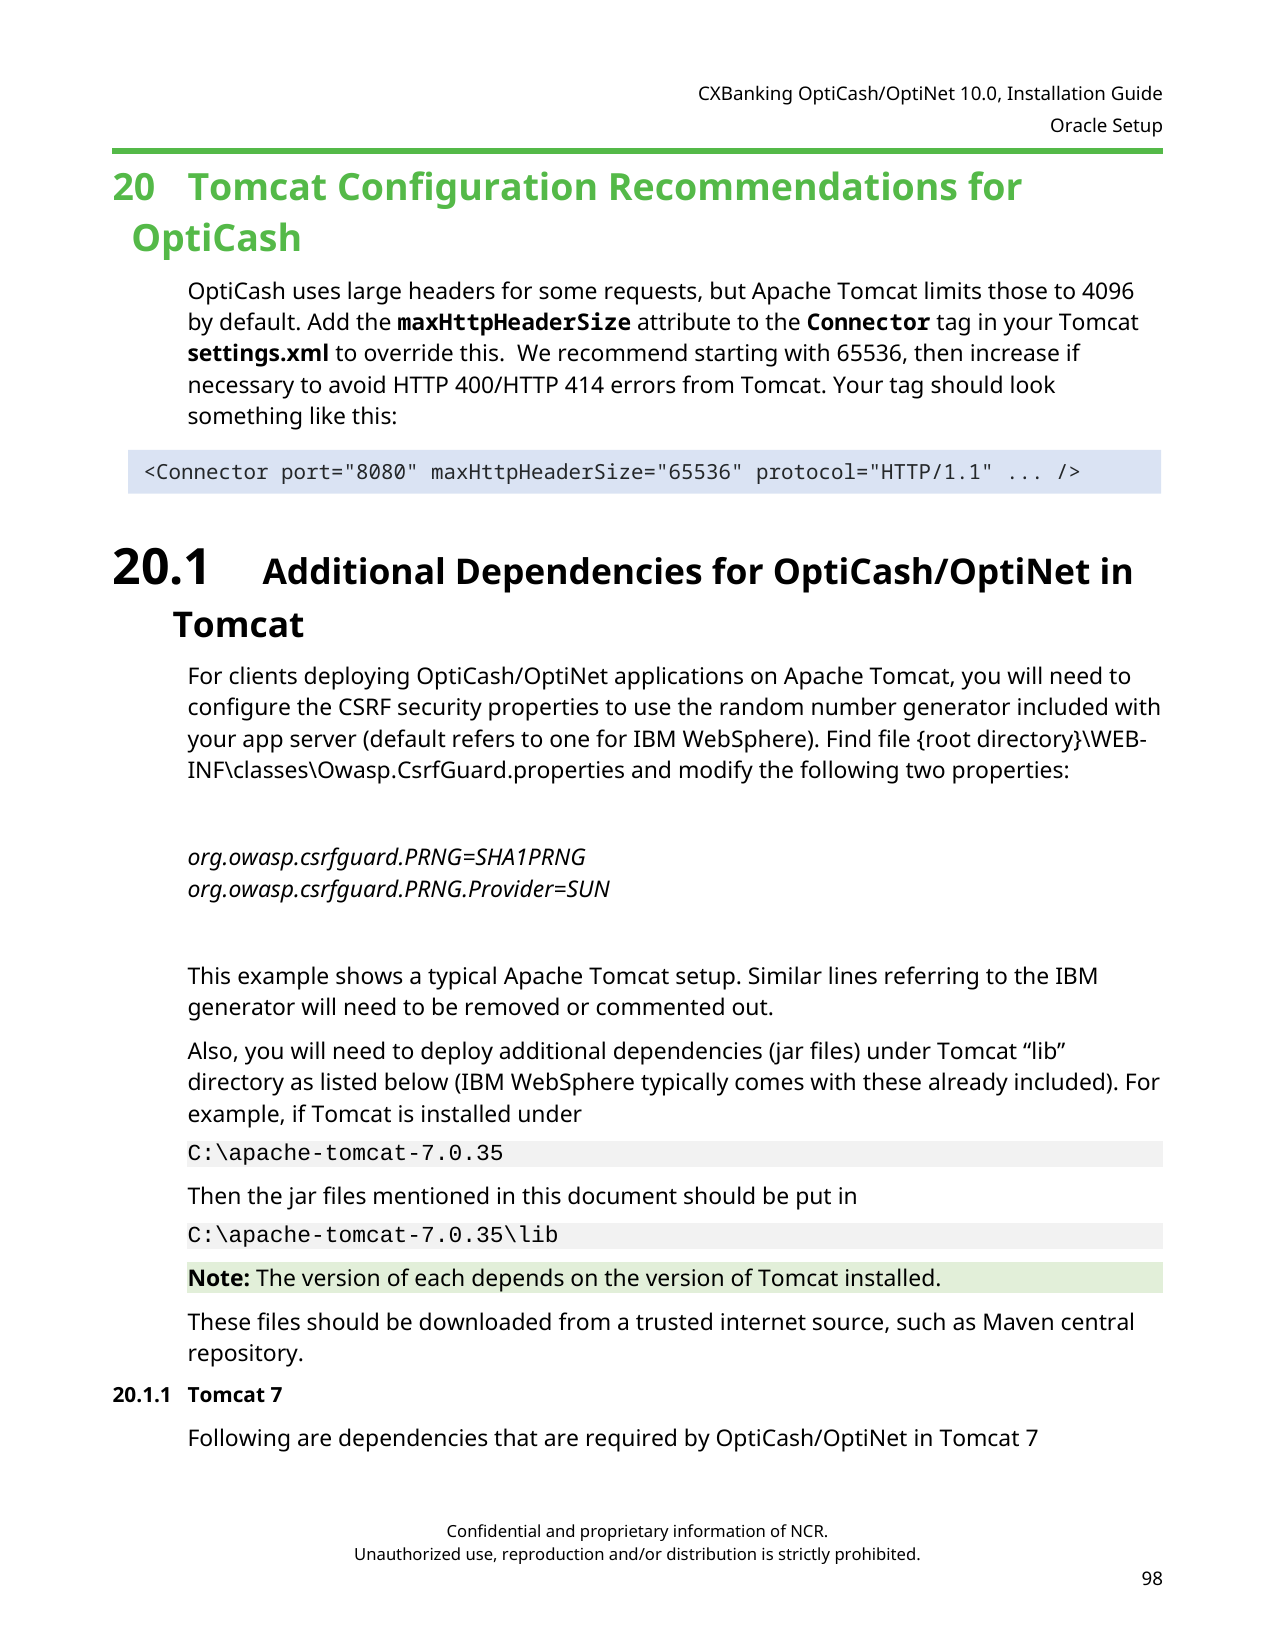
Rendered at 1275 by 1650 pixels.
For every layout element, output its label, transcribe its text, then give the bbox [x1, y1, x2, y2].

text Following are dependencies that are required by OptiCash/OptiNet in Tomcat 7 [187, 1422, 1163, 1453]
text This example shows a typical Apache Tomcat setup. Similar lines referring to the IBM generator will need to be removed or commented out. [187, 960, 1163, 1022]
text Then the jar files mentioned in this document should be put in [187, 1180, 1163, 1211]
subtitle Tomcat 7 [112, 1381, 1163, 1409]
text C:\apache-tomcat-7.0.35\lib [187, 1223, 1163, 1249]
text These files should be downloaded from a trusted internet source, such as Maven central repository. [187, 1306, 1163, 1368]
subtitle Tomcat Configuration Recommendations for OptiCash [112, 160, 1163, 262]
text org.owasp.csrfguard.PRNG=SHA1PRNG org.owasp.csrfguard.PRNG.Provider=SUN [187, 841, 1163, 904]
text Note: The version of each depends on the version of Tomcat installed. [187, 1262, 1163, 1293]
text OptiCash uses large headers for some requests, but Apache Tomcat limits those to 4096 by default. Add the maxHttpHeaderSize attribute to the Connector tag in your Tomcat settings.xml to override this. We recommend starting with 65536, then increase if necessary to avoid HTTP 400/HTTP 414 errors from Tomcat. Your tag should look something like this: [187, 275, 1163, 431]
text Also, you will need to deploy additional dependencies (jar files) under Tomcat “lib” directory as listed below (IBM WebSphere typically comes with these already included). For example, if Tomcat is installed under [187, 1035, 1163, 1129]
text For clients deploying OptiCash/OptiNet applications on Apache Tomcat, you will need to configure the CSRF security properties to use the random number generator included with your app server (default refers to one for IBM WebSphere). Find file {root directory}\WEB-INF\classes\Owasp.CsrfGuard.properties and modify the following two properties: [187, 660, 1163, 785]
subtitle Additional Dependencies for OptiCash/OptiNet in Tomcat [112, 531, 1163, 647]
text C:\apache-tomcat-7.0.35 [187, 1141, 1163, 1167]
